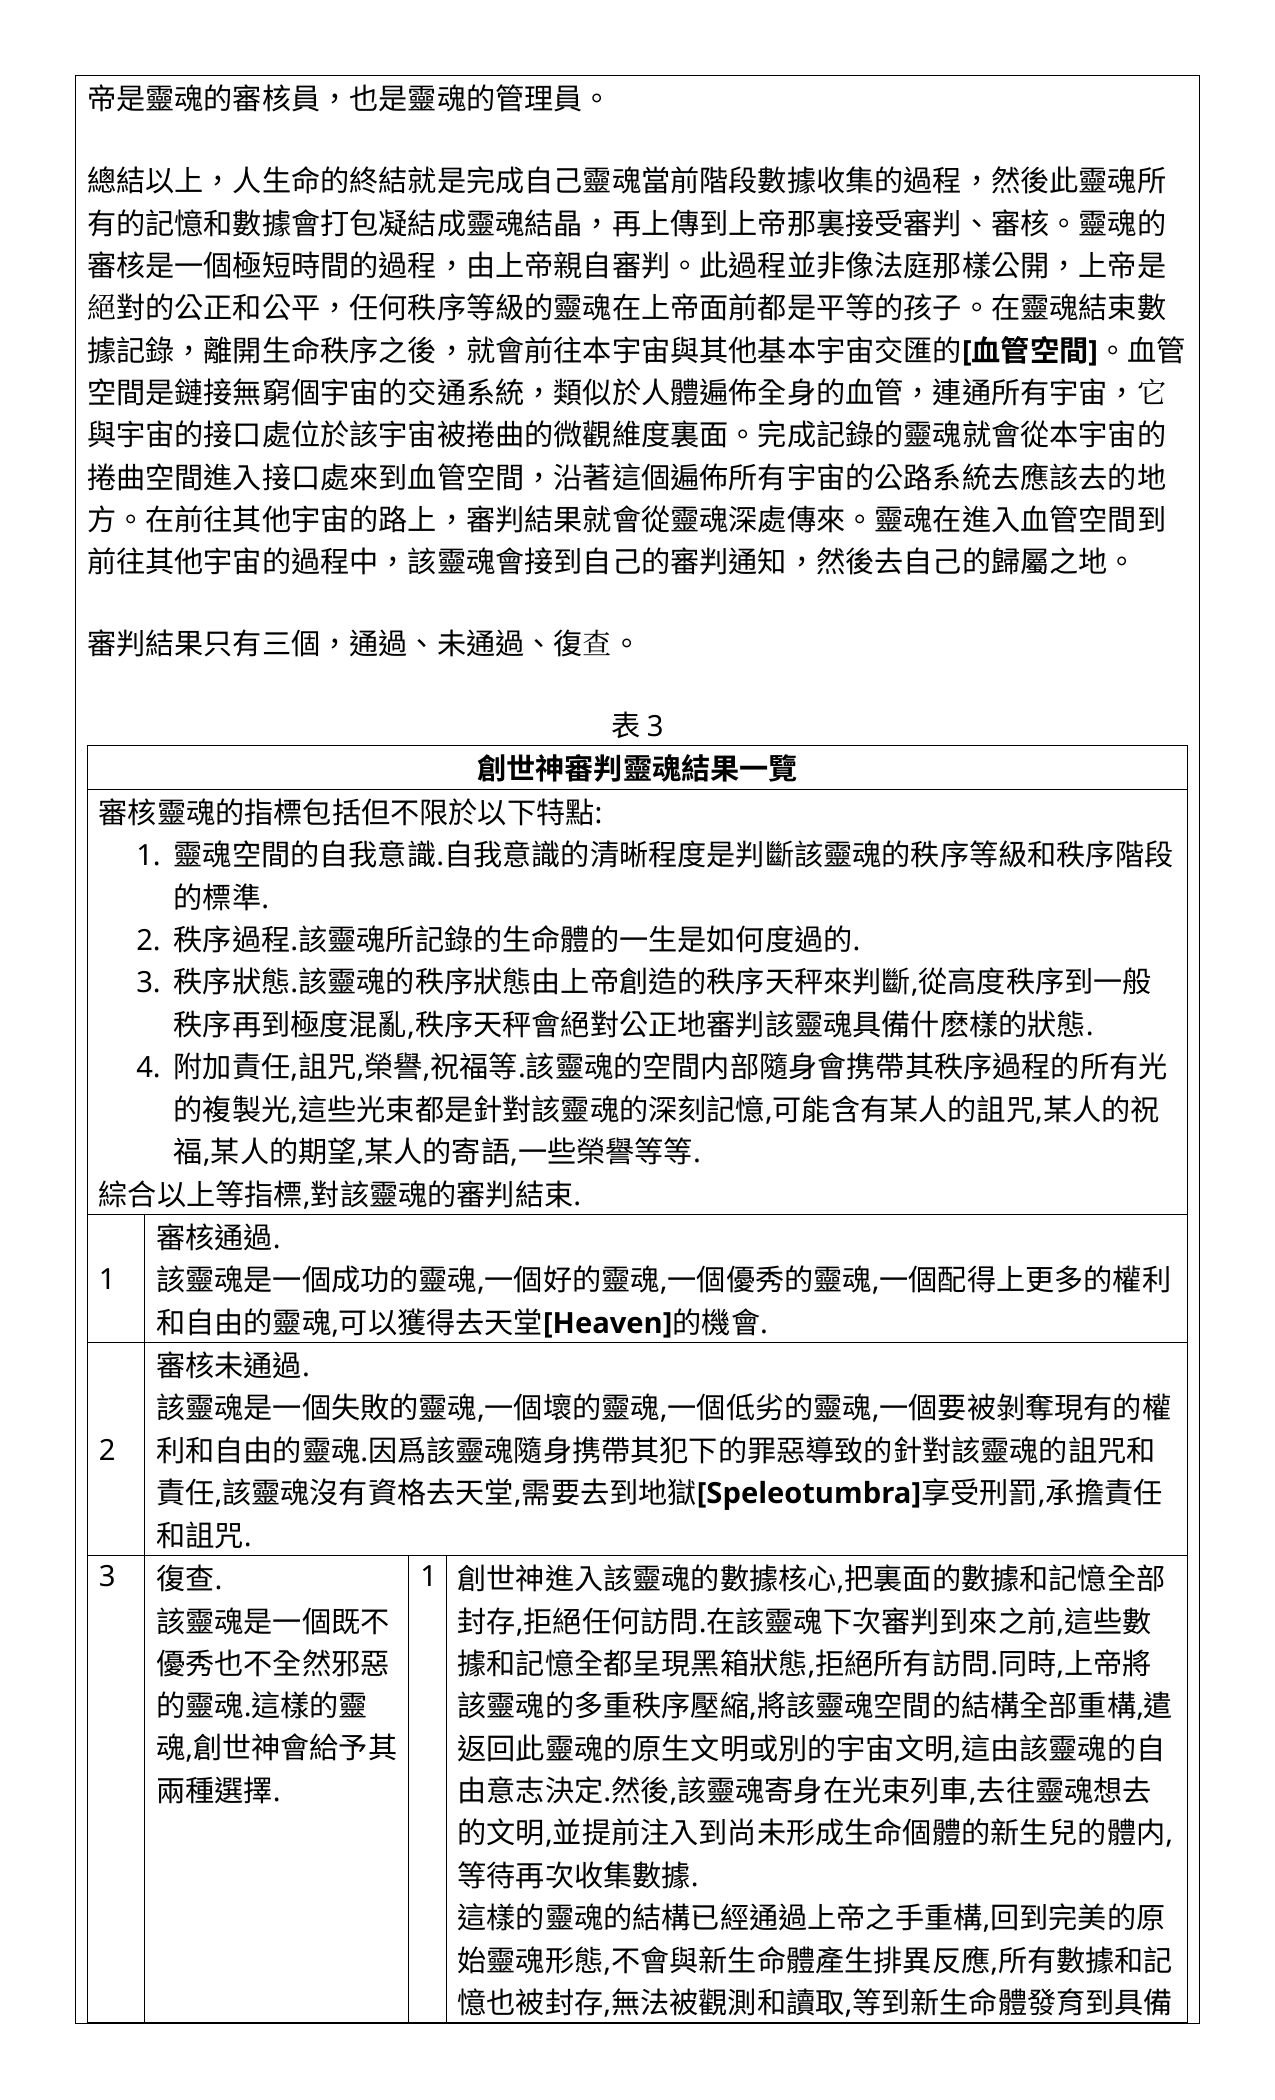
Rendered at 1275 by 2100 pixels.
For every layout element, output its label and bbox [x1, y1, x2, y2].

table_header [76, 76, 1199, 2023]
